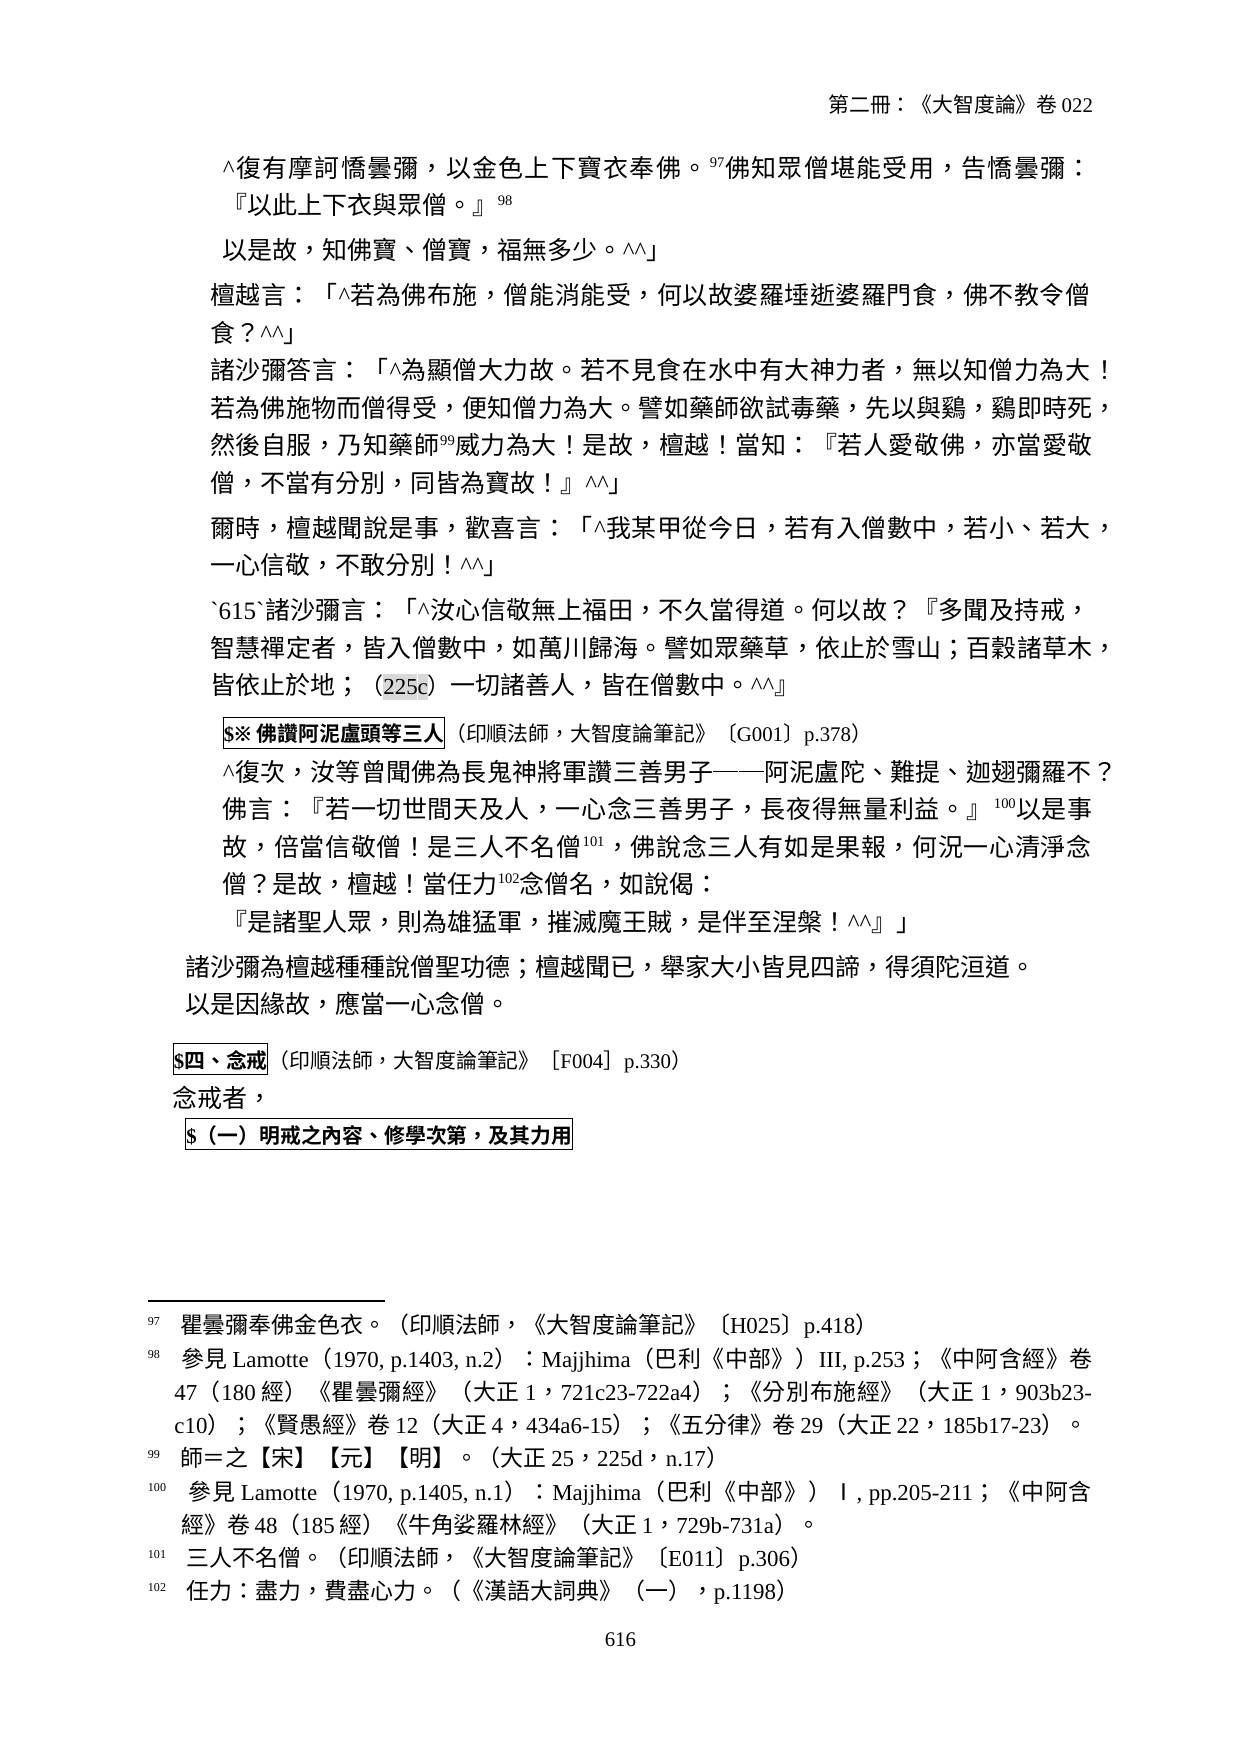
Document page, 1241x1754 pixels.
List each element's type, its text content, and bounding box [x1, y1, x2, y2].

text $※ 佛讚阿泥盧頭等三人（印順法師，大智度論筆記》〔G001〕p.378） [223, 714, 1092, 751]
text 檀越言：「^若為佛布施，僧能消能受，何以故婆羅埵逝婆羅門食，佛不教令僧食？^^」 [210, 275, 1092, 350]
text $四、念戒（印順法師，大智度論筆記》［F004］p.330） [173, 1040, 1092, 1078]
text 『是諸聖人眾，則為雄猛軍，摧滅魔王賊，是伴至涅槃！^^』」 [223, 901, 1092, 939]
text ^復次，汝等曾聞佛為長鬼神將軍讚三善男子──阿泥盧陀、難提、迦翅彌羅不？佛言：『若一切世間天及人，一心念三善男子，長夜得無量利益。』以是事故，倍當信敬僧！是三人不名僧，佛說念三人有如是果報，何況一心清淨念僧？是故，檀越！當任力念僧名，如說偈： [223, 751, 1092, 901]
text 以是因緣故，應當一心念僧。 [185, 984, 1092, 1021]
text 爾時，檀越聞說是事，歡喜言：「^我某甲從今日，若有入僧數中，若小、若大，一心信敬，不敢分別！^^」 [210, 508, 1092, 583]
text 諸沙彌為檀越種種說僧聖功德；檀越聞已，舉家大小皆見四諦，得須陀洹道。 [185, 946, 1092, 984]
text 念戒者， [173, 1078, 1092, 1115]
text `615`諸沙彌言：「^汝心信敬無上福田，不久當得道。何以故？『多聞及持戒，智慧禪定者，皆入僧數中，如萬川歸海。譬如眾藥草，依止於雪山；百穀諸草木，皆依止於地；（225c）一切諸善人，皆在僧數中。^^』 [210, 590, 1092, 703]
text ^復有摩訶憍曇彌，以金色上下寶衣奉佛。佛知眾僧堪能受用，告憍曇彌：『以此上下衣與眾僧。』 [223, 148, 1092, 223]
text 諸沙彌答言：「^為顯僧大力故。若不見食在水中有大神力者，無以知僧力為大！若為佛施物而僧得受，便知僧力為大。譬如藥師欲試毒藥，先以與鷄，鷄即時死，然後自服，乃知藥師威力為大！是故，檀越！當知：『若人愛敬佛，亦當愛敬僧，不當有分別，同皆為寶故！』^^」 [210, 350, 1092, 500]
text $（一）明戒之內容、修學次第，及其力用 [185, 1115, 1092, 1153]
text 以是故，知佛寶、僧寶，福無多少。^^」 [223, 230, 1092, 268]
